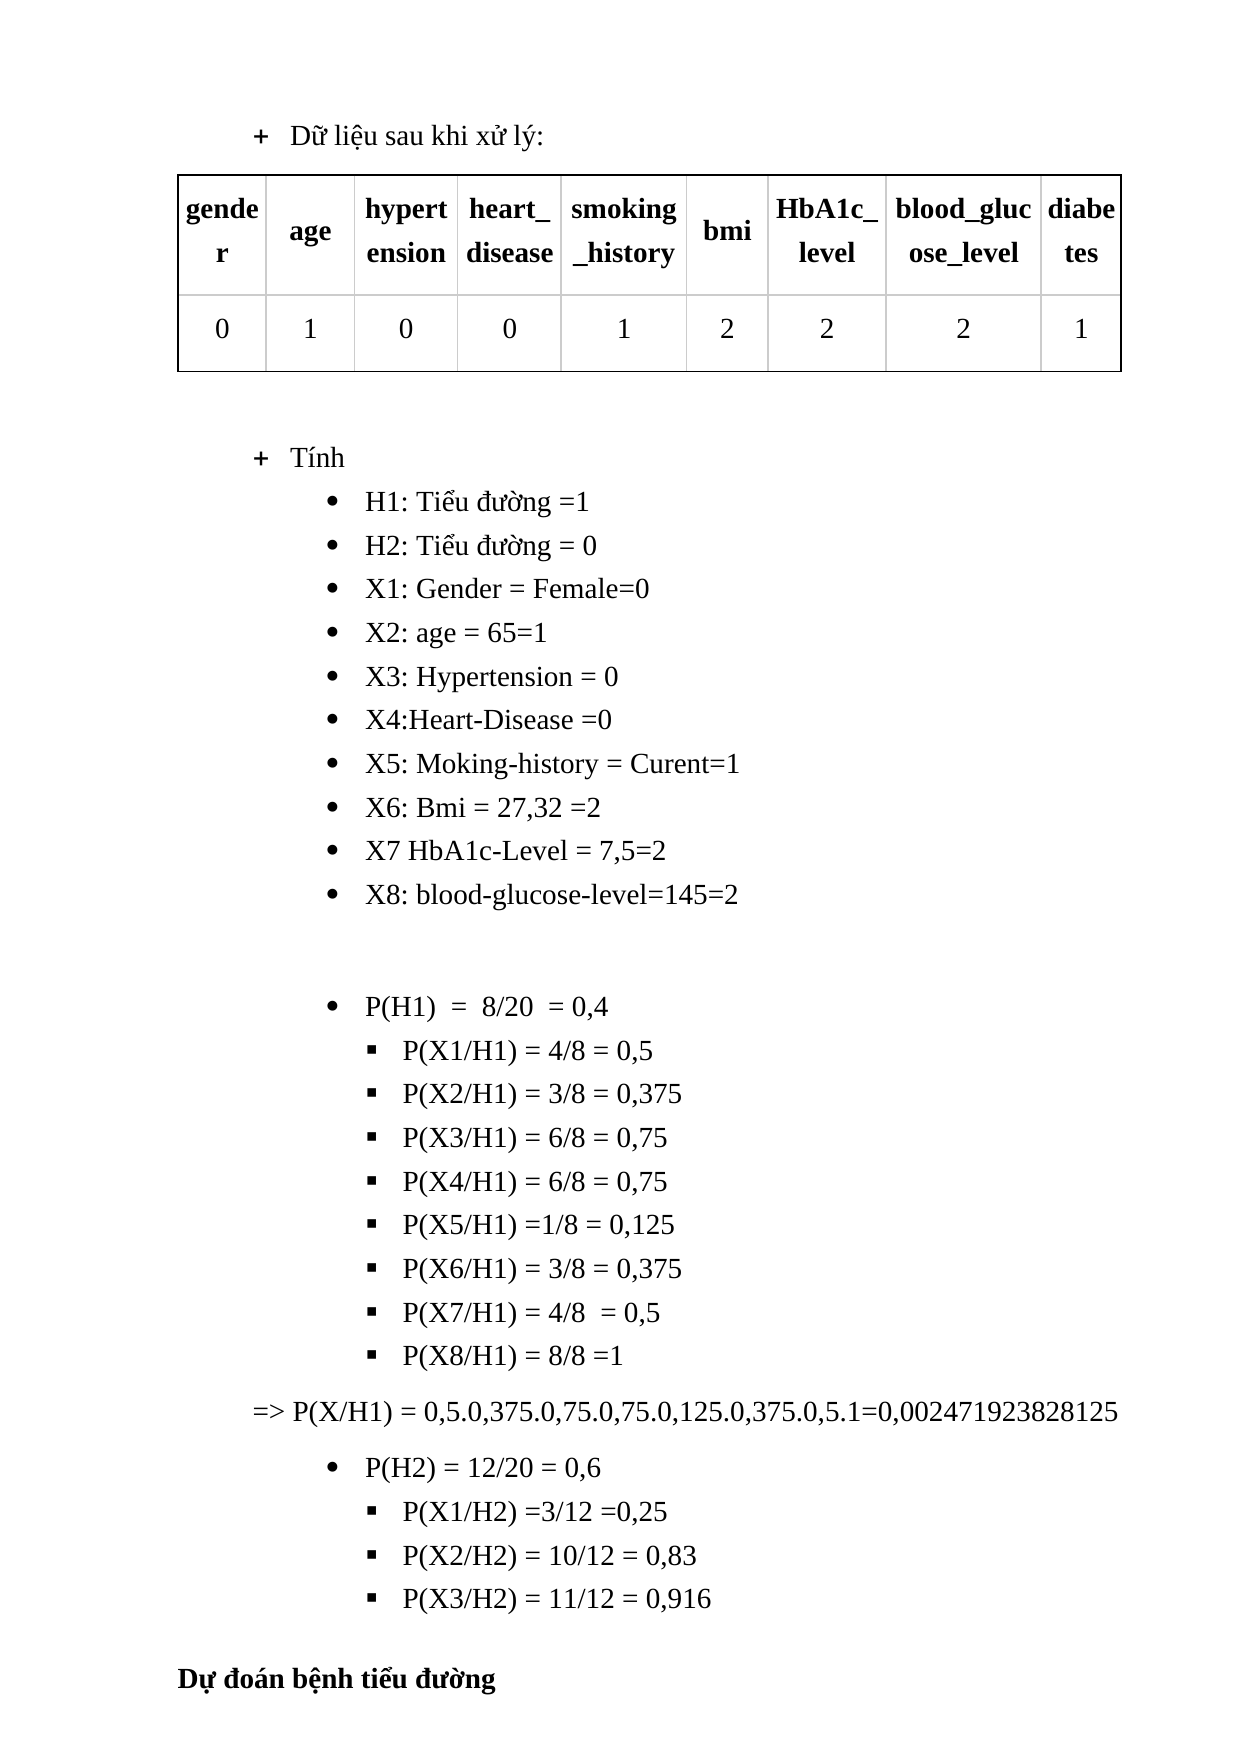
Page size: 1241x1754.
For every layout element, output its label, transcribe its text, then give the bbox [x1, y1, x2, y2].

table_cell 2 [769, 296, 885, 371]
table_header bmi [687, 176, 767, 294]
list X8: blood-glucose-level=145=2 [327, 877, 1122, 911]
list X7 HbA1c-Level = 7,5=2 [327, 833, 1122, 867]
list H2: Tiểu đường = 0 [327, 528, 1122, 562]
table_header diabetes [1042, 176, 1120, 294]
list Tính [252, 441, 1122, 474]
list X5: Moking-history = Curent=1 [327, 746, 1122, 780]
table_cell 0 [458, 296, 560, 371]
table_cell 1 [267, 296, 354, 371]
list P(X3/H1) = 6/8 = 0,75 [365, 1120, 1122, 1154]
table_header smoking_history [562, 176, 686, 294]
list X3: Hypertension = 0 [327, 659, 1122, 692]
table_cell 1 [1042, 296, 1120, 371]
table_cell 2 [887, 296, 1040, 371]
table_cell 0 [179, 296, 265, 371]
list P(H2) = 12/20 = 0,6 [327, 1451, 1122, 1484]
list X6: Bmi = 27,32 =2 [327, 790, 1122, 823]
list P(X1/H2) =3/12 =0,25 [365, 1494, 1122, 1528]
text => P(X/H1) = 0,5.0,375.0,75.0,75.0,125.0,375.0,5.1=0,002471923828125 [177, 1394, 1122, 1428]
list P(X5/H1) =1/8 = 0,125 [365, 1207, 1122, 1241]
table_header age [267, 176, 354, 294]
table_cell 2 [687, 296, 767, 371]
table_header blood_glucose_level [887, 176, 1040, 294]
table_header HbA1c_level [769, 176, 885, 294]
list P(X7/H1) = 4/8 = 0,5 [365, 1295, 1122, 1328]
list P(X4/H1) = 6/8 = 0,75 [365, 1164, 1122, 1197]
list H1: Tiểu đường =1 [327, 484, 1122, 518]
list P(H1) = 8/20 = 0,4 [327, 989, 1122, 1023]
table_header hypertension [355, 176, 457, 294]
list P(X3/H2) = 11/12 = 0,916 [365, 1582, 1122, 1615]
list X4:Heart-Disease =0 [327, 702, 1122, 736]
table_cell 1 [562, 296, 686, 371]
list Dữ liệu sau khi xử lý: [252, 118, 1122, 152]
list P(X1/H1) = 4/8 = 0,5 [365, 1033, 1122, 1067]
list P(X2/H2) = 10/12 = 0,83 [365, 1538, 1122, 1572]
list P(X2/H1) = 3/8 = 0,375 [365, 1077, 1122, 1110]
list X2: age = 65=1 [327, 615, 1122, 649]
list P(X6/H1) = 3/8 = 0,375 [365, 1251, 1122, 1285]
table_header gender [179, 176, 265, 294]
list X1: Gender = Female=0 [327, 572, 1122, 605]
table_header heart_disease [458, 176, 560, 294]
list P(X8/H1) = 8/8 =1 [365, 1338, 1122, 1372]
table_cell 0 [355, 296, 457, 371]
